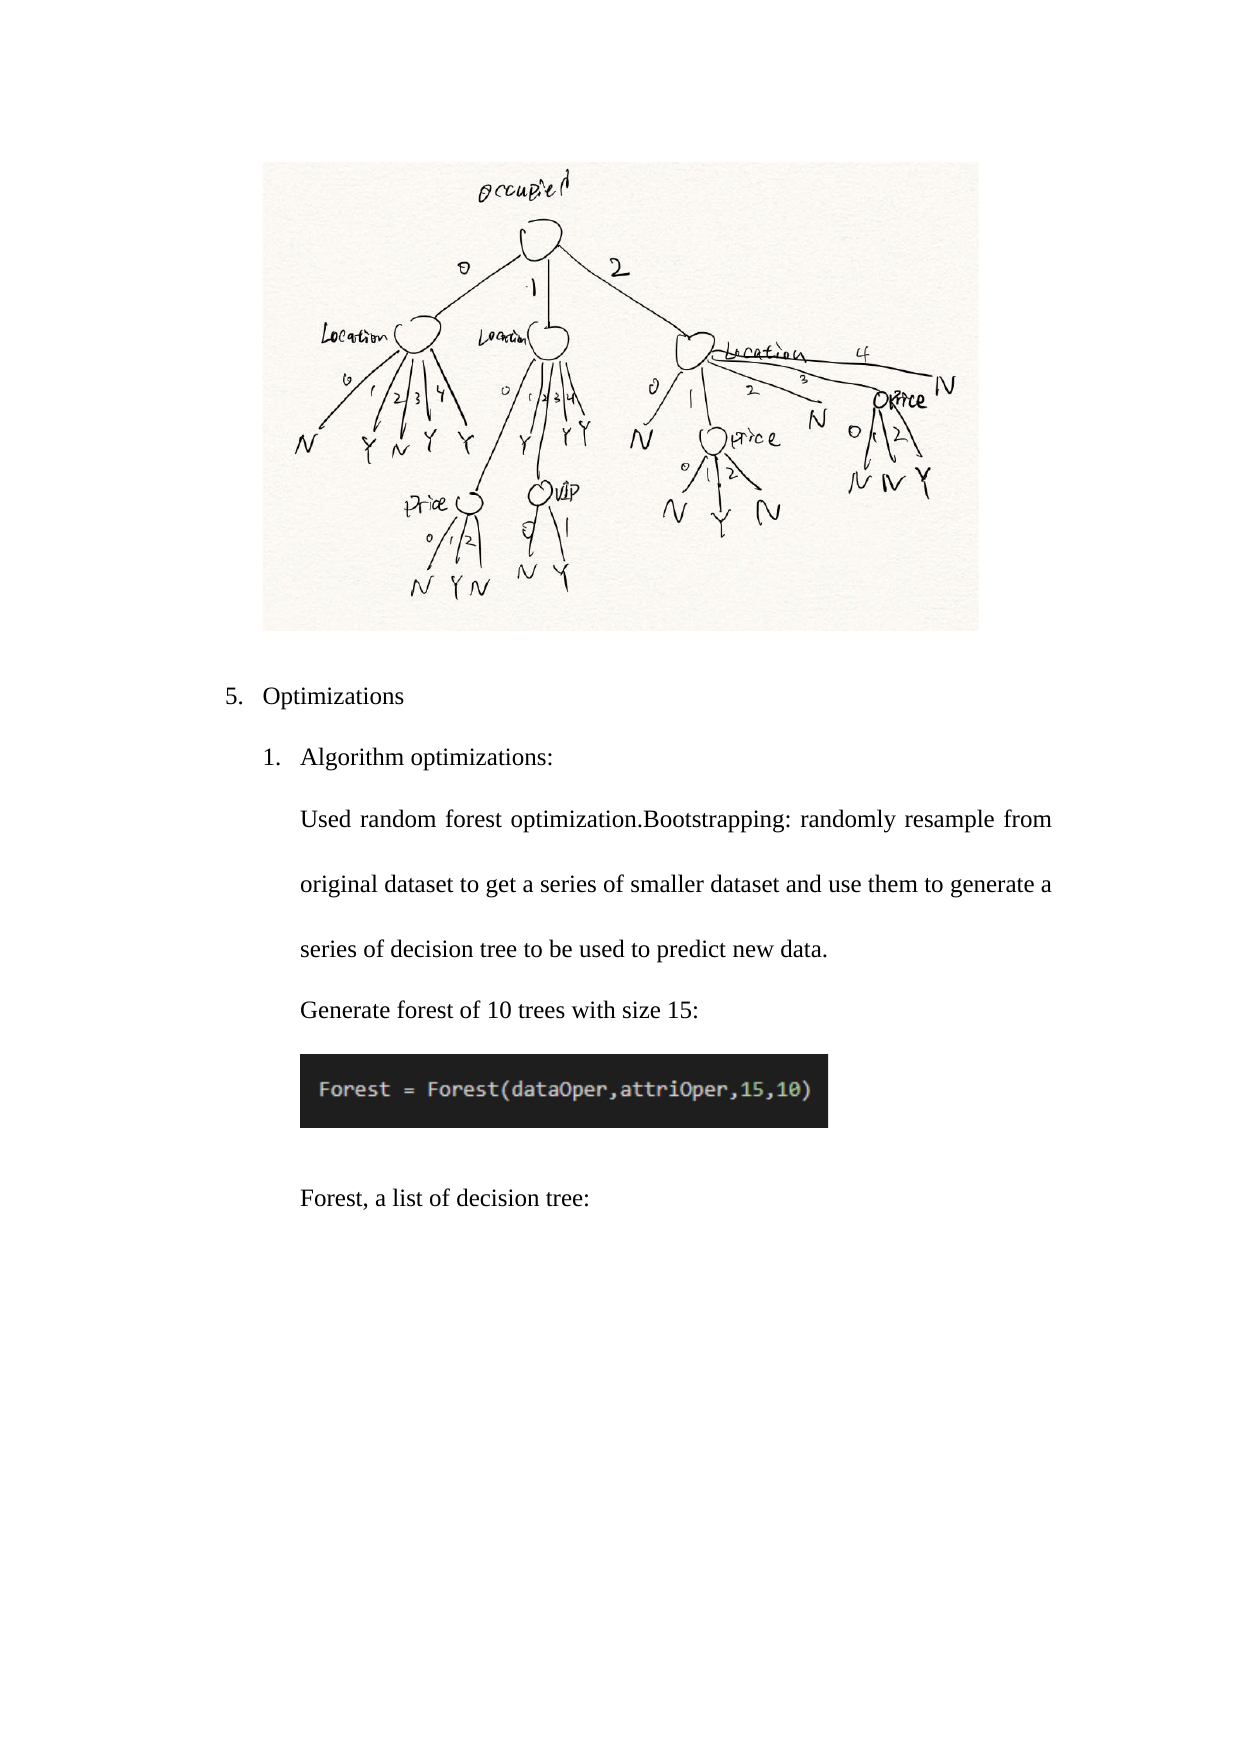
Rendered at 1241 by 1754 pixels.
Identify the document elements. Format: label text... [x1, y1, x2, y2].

list Used random forest optimization.Bootstrapping: randomly resample from original dataset to get a series of smaller dataset and use them to generate a series of decision tree to be used to predict new data. [300, 802, 1053, 964]
picture [262, 162, 979, 631]
list Forest, a list of decision tree: [300, 1182, 1053, 1214]
list Optimizations [225, 679, 1053, 712]
picture [300, 1054, 829, 1128]
list Generate forest of 10 trees with size 15: [300, 993, 1053, 1026]
list Algorithm optimizations: [262, 741, 1053, 773]
